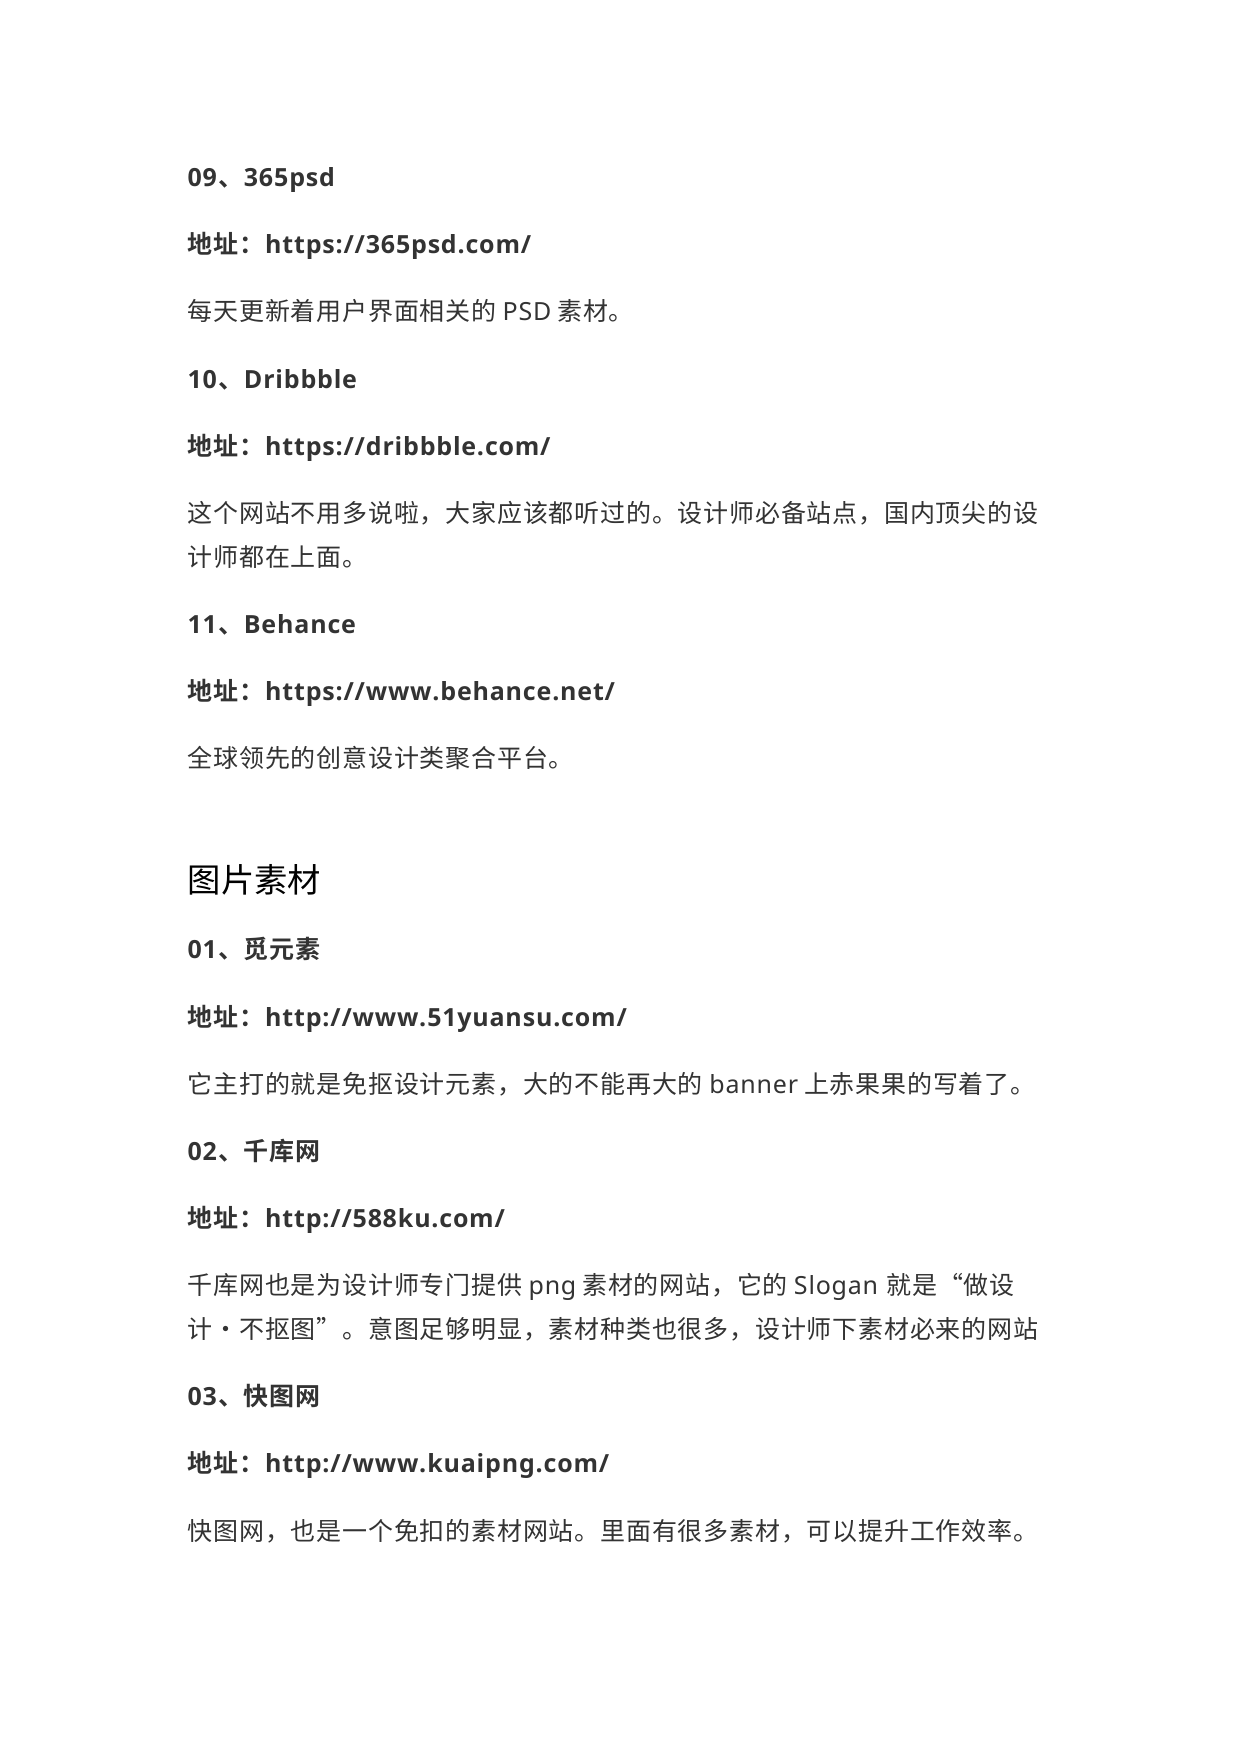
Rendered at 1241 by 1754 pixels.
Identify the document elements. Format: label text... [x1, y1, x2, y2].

text 它主打的就是免抠设计元素，大的不能再大的banner上赤果果的写着了。 [187, 1057, 1053, 1101]
text 图片素材 [187, 853, 1053, 902]
text 快图网，也是一个免扣的素材网站。里面有很多素材，可以提升工作效率。 [187, 1504, 1053, 1547]
text 千库网也是为设计师专门提供png素材的网站，它的Slogan 就是“做设计•不抠图”。意图足够明显，素材种类也很多，设计师下素材必来的网站 [187, 1258, 1053, 1346]
subtitle 11、Behance [187, 597, 1053, 641]
text 地址：http://www.kuaipng.com/ [187, 1436, 1053, 1480]
text 全球领先的创意设计类聚合平台。 [187, 731, 1053, 775]
subtitle 09、365psd [187, 150, 1053, 194]
text 10、Dribbble [187, 352, 1053, 395]
subtitle 03、快图网 [187, 1369, 1053, 1413]
text 地址：https://dribbble.com/ [187, 419, 1053, 462]
text 01、觅元素 [187, 922, 1053, 966]
text 地址：http://588ku.com/ [187, 1191, 1053, 1235]
subtitle 02、千库网 [187, 1124, 1053, 1168]
text 这个网站不用多说啦，大家应该都听过的。设计师必备站点，国内顶尖的设计师都在上面。 [187, 486, 1053, 573]
text 地址：https://365psd.com/ [187, 217, 1053, 261]
text 地址：http://www.51yuansu.com/ [187, 989, 1053, 1033]
text 每天更新着用户界面相关的PSD素材。 [187, 284, 1053, 328]
text 地址：https://www.behance.net/ [187, 664, 1053, 708]
